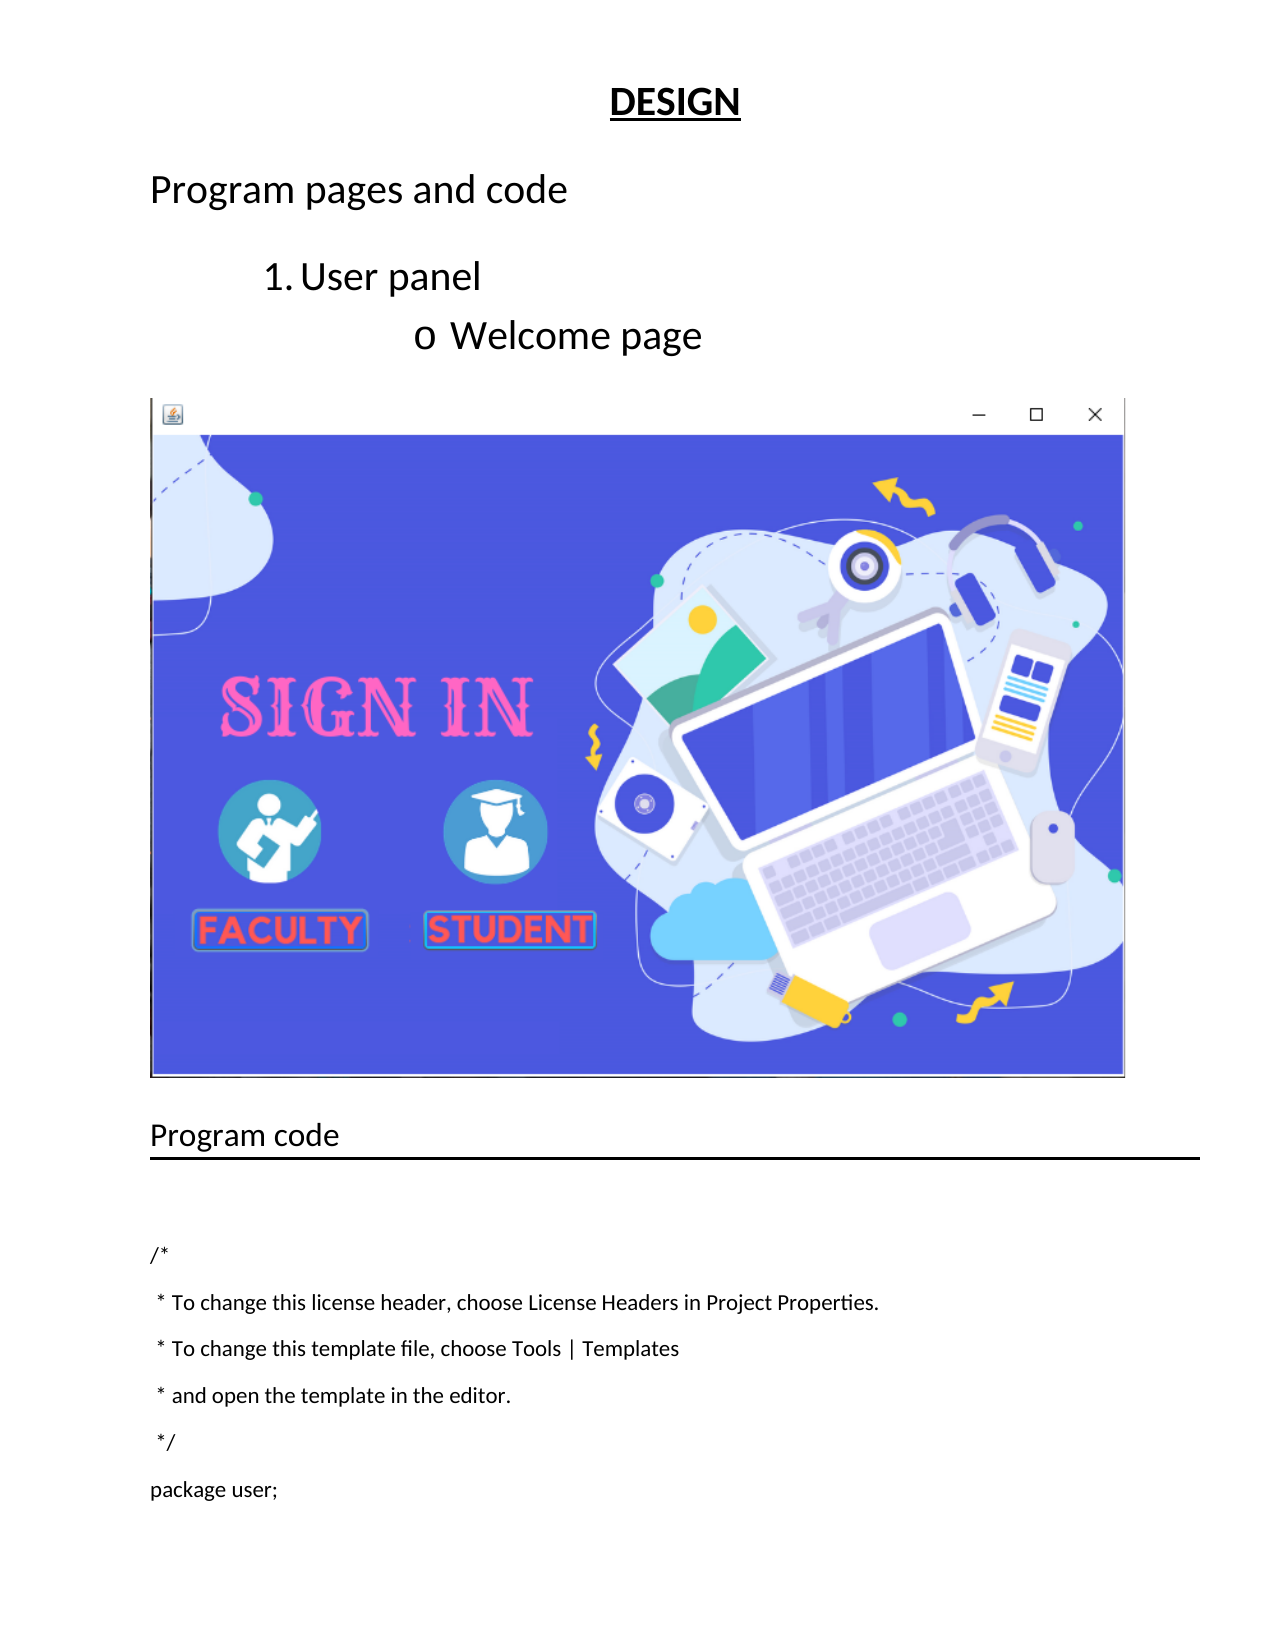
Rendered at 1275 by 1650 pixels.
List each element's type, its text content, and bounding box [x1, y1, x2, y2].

text /* [150, 1241, 1200, 1269]
text */ [150, 1428, 1200, 1456]
text * To change this template file, choose Tools | Templates [150, 1334, 1200, 1363]
list User panel [262, 250, 1200, 301]
text package user; [150, 1475, 1200, 1503]
list Welcome page [412, 309, 1200, 362]
picture [150, 398, 1125, 1078]
text * and open the template in the editor. [150, 1381, 1200, 1409]
text Program code [150, 1114, 1200, 1157]
text * To change this license header, choose License Headers in Project Properties. [150, 1288, 1200, 1316]
text Program pages and code [150, 163, 1200, 213]
text DESIGN [150, 75, 1200, 126]
